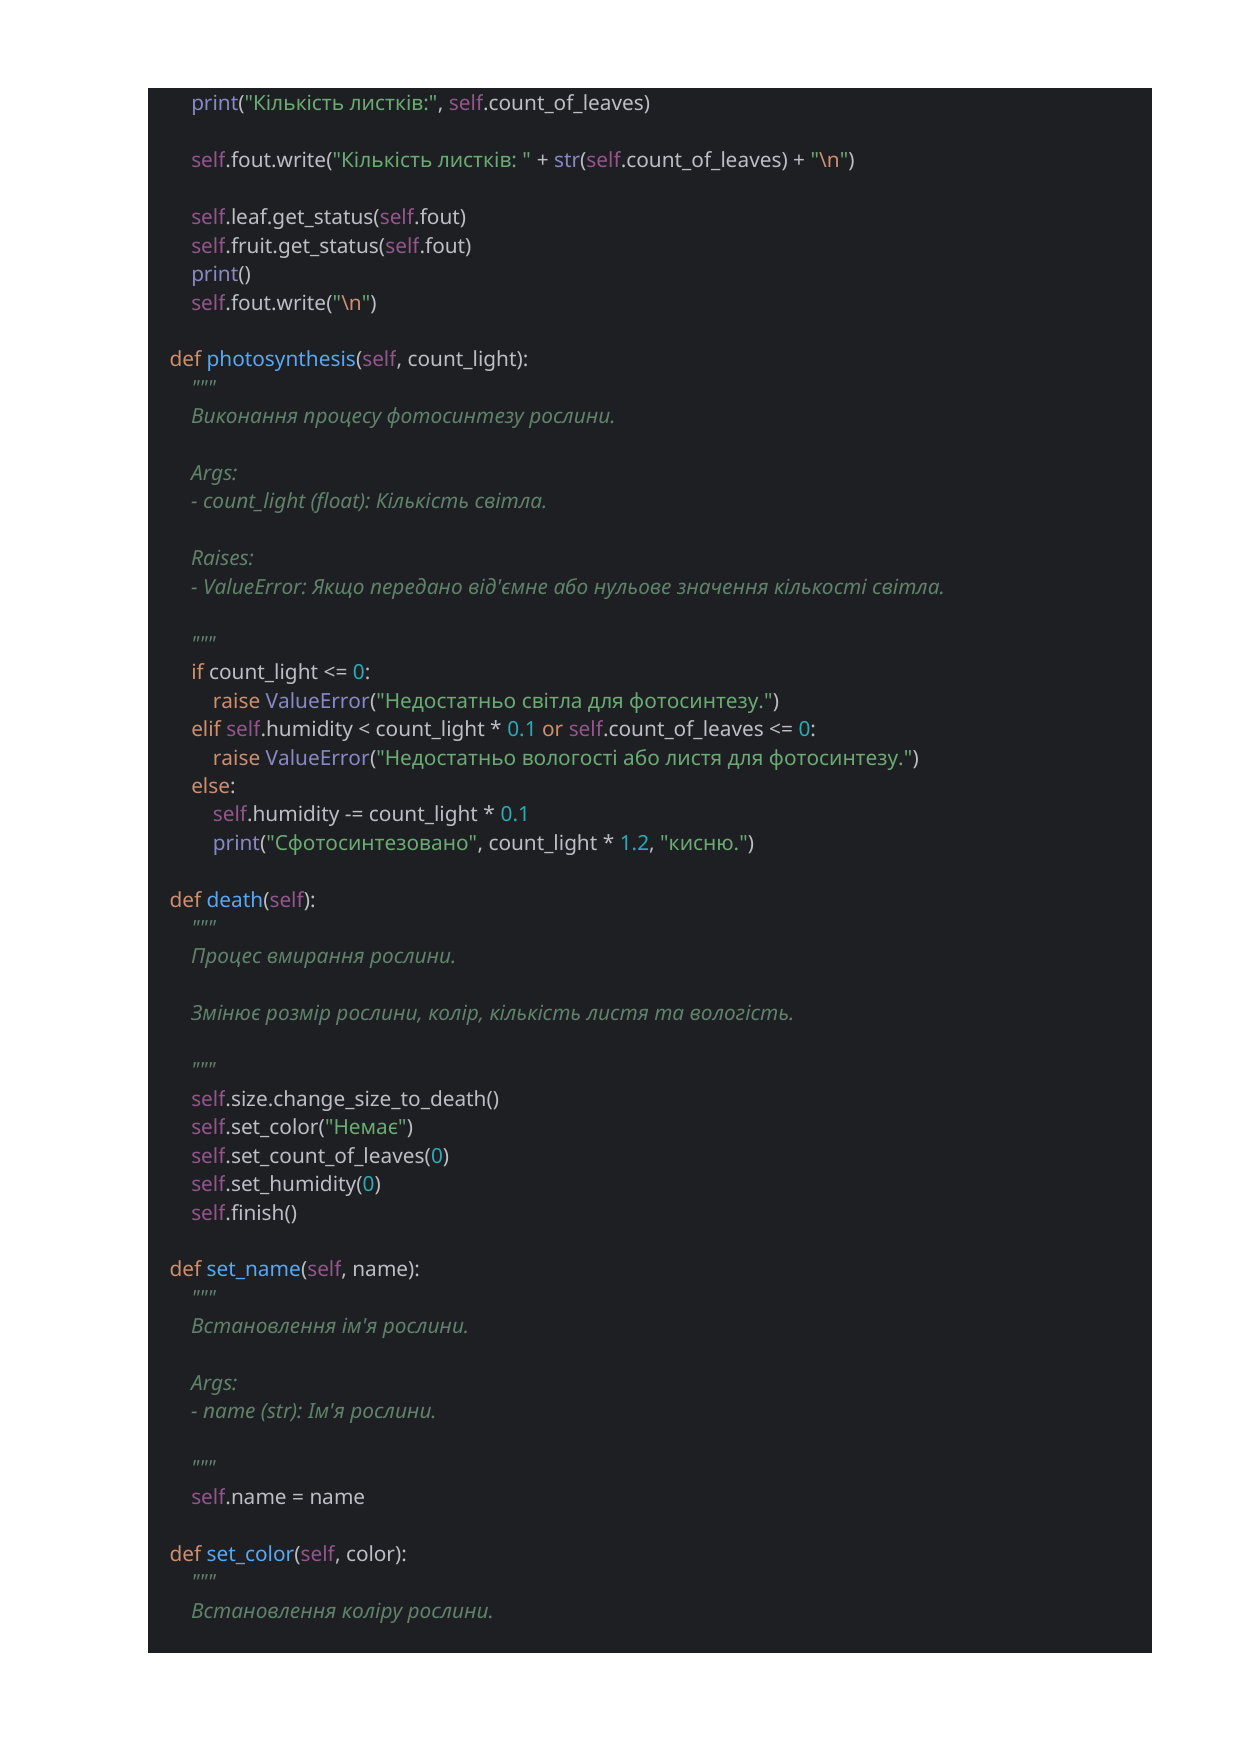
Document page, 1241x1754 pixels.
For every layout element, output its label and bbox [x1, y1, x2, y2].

text [148, 88, 1152, 1653]
